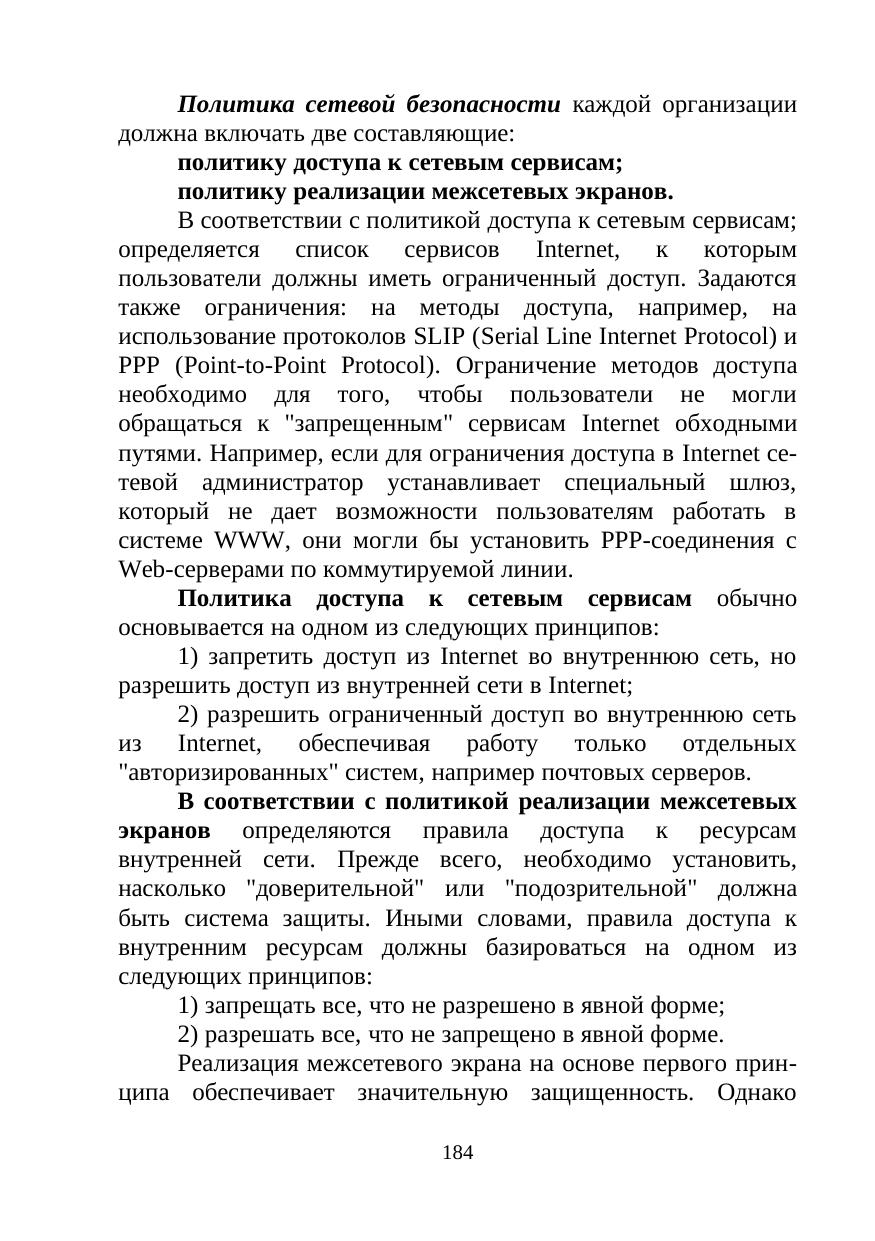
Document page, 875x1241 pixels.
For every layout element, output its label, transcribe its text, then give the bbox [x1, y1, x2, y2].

text политику доступа к сетевым сервисам; [118, 147, 797, 176]
text Политика сетевой безопасности каждой организации должна включать две составляющие: [118, 89, 797, 147]
text политику реализации межсетевых экранов. [118, 176, 797, 205]
text В соответствии с политикой доступа к сетевым сервисам; определяется список сервисов Internet, к которым пользователи должны иметь ограниченный доступ. Задаются также ограничения: на методы доступа, например, на использование протоколов SLIP (Serial Line Internet Protocol) и РРР (Point-to-Point Protocol). Ограничение методов доступа необходимо для того, чтобы пользователи не могли обращаться к "запрещенным" сервисам Internet обходными путями. Например, если для ограничения доступа в Internet сетевой администратор устанавливает специальный шлюз, который не дает возможности пользователям работать в системе WWW, они могли бы установить РРР-соединения с Web-серверами по коммутируемой линии. [118, 205, 797, 583]
text 2) разрешать все, что не запрещено в явной форме. [118, 1019, 797, 1048]
text 1) запрещать все, что не разрешено в явной форме; [118, 989, 797, 1019]
text Политика доступа к сетевым сервисам обычно основывается на одном из следующих принципов: [118, 583, 797, 641]
text В соответствии с политикой реализации межсетевых экранов определяются правила доступа к ресурсам внутренней сети. Прежде всего, необходимо установить, насколько "доверительной" или "подозрительной" должна быть система защиты. Иными словами, правила доступа к внутренним ресурсам должны базироваться на одном из следующих принципов: [118, 786, 797, 989]
text 2) разрешить ограниченный доступ во внутреннюю сеть из Internet, обеспечивая работу только отдельных "авторизированных" систем, например почтовых серверов. [118, 699, 797, 786]
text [118, 1048, 797, 1106]
text 1) запретить доступ из Internet во внутреннюю сеть, но разрешить доступ из внутренней сети в Internet; [118, 641, 797, 699]
